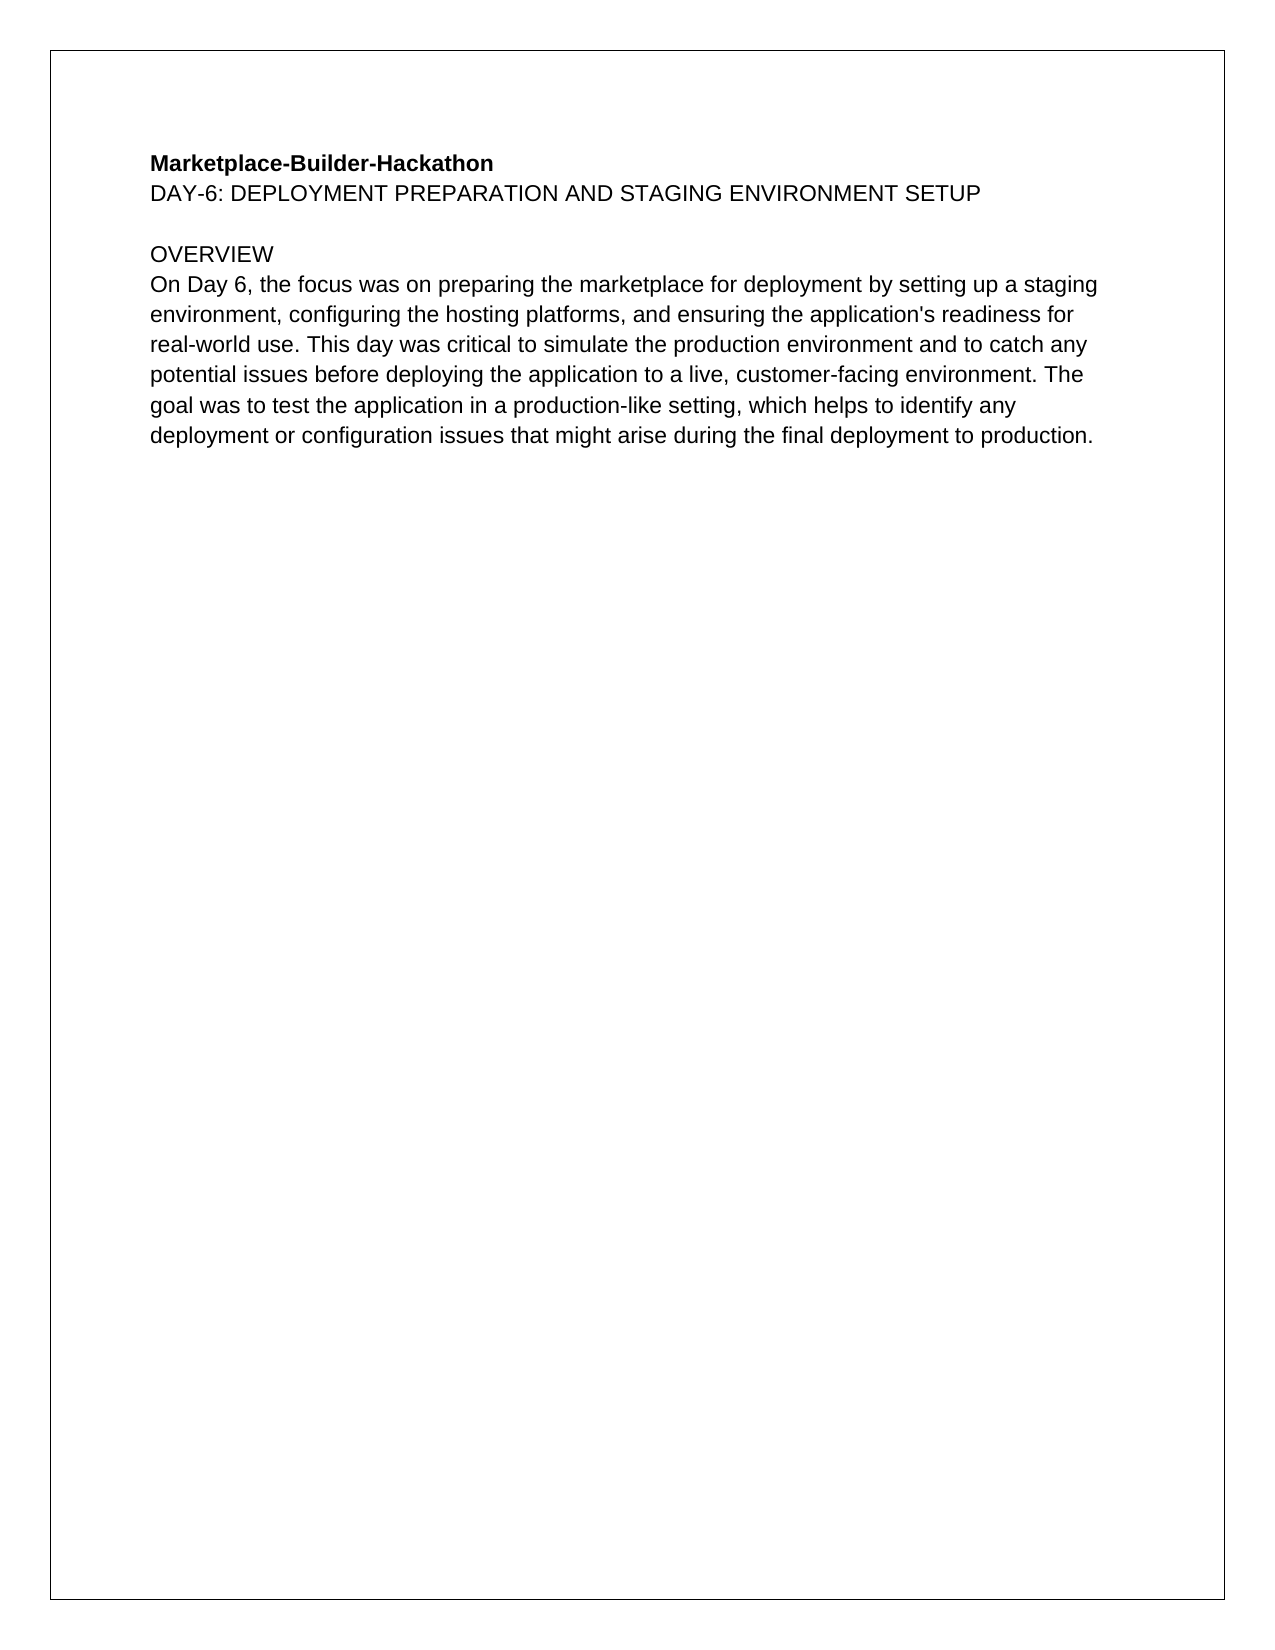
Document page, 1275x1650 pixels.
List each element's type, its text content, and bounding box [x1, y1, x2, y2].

text On Day 6, the focus was on preparing the marketplace for deployment by setting up a staging environment, configuring the hosting platforms, and ensuring the application's readiness for real-world use. This day was critical to simulate the production environment and to catch any potential issues before deploying the application to a live, customer-facing environment. The goal was to test the application in a production-like setting, which helps to identify any deployment or configuration issues that might arise during the final deployment to production. [150, 271, 1125, 448]
text OVERVIEW [150, 241, 1125, 267]
text DAY-6: DEPLOYMENT PREPARATION AND STAGING ENVIRONMENT SETUP [150, 180, 1125, 207]
text Marketplace-Builder-Hackathon [150, 150, 1125, 176]
